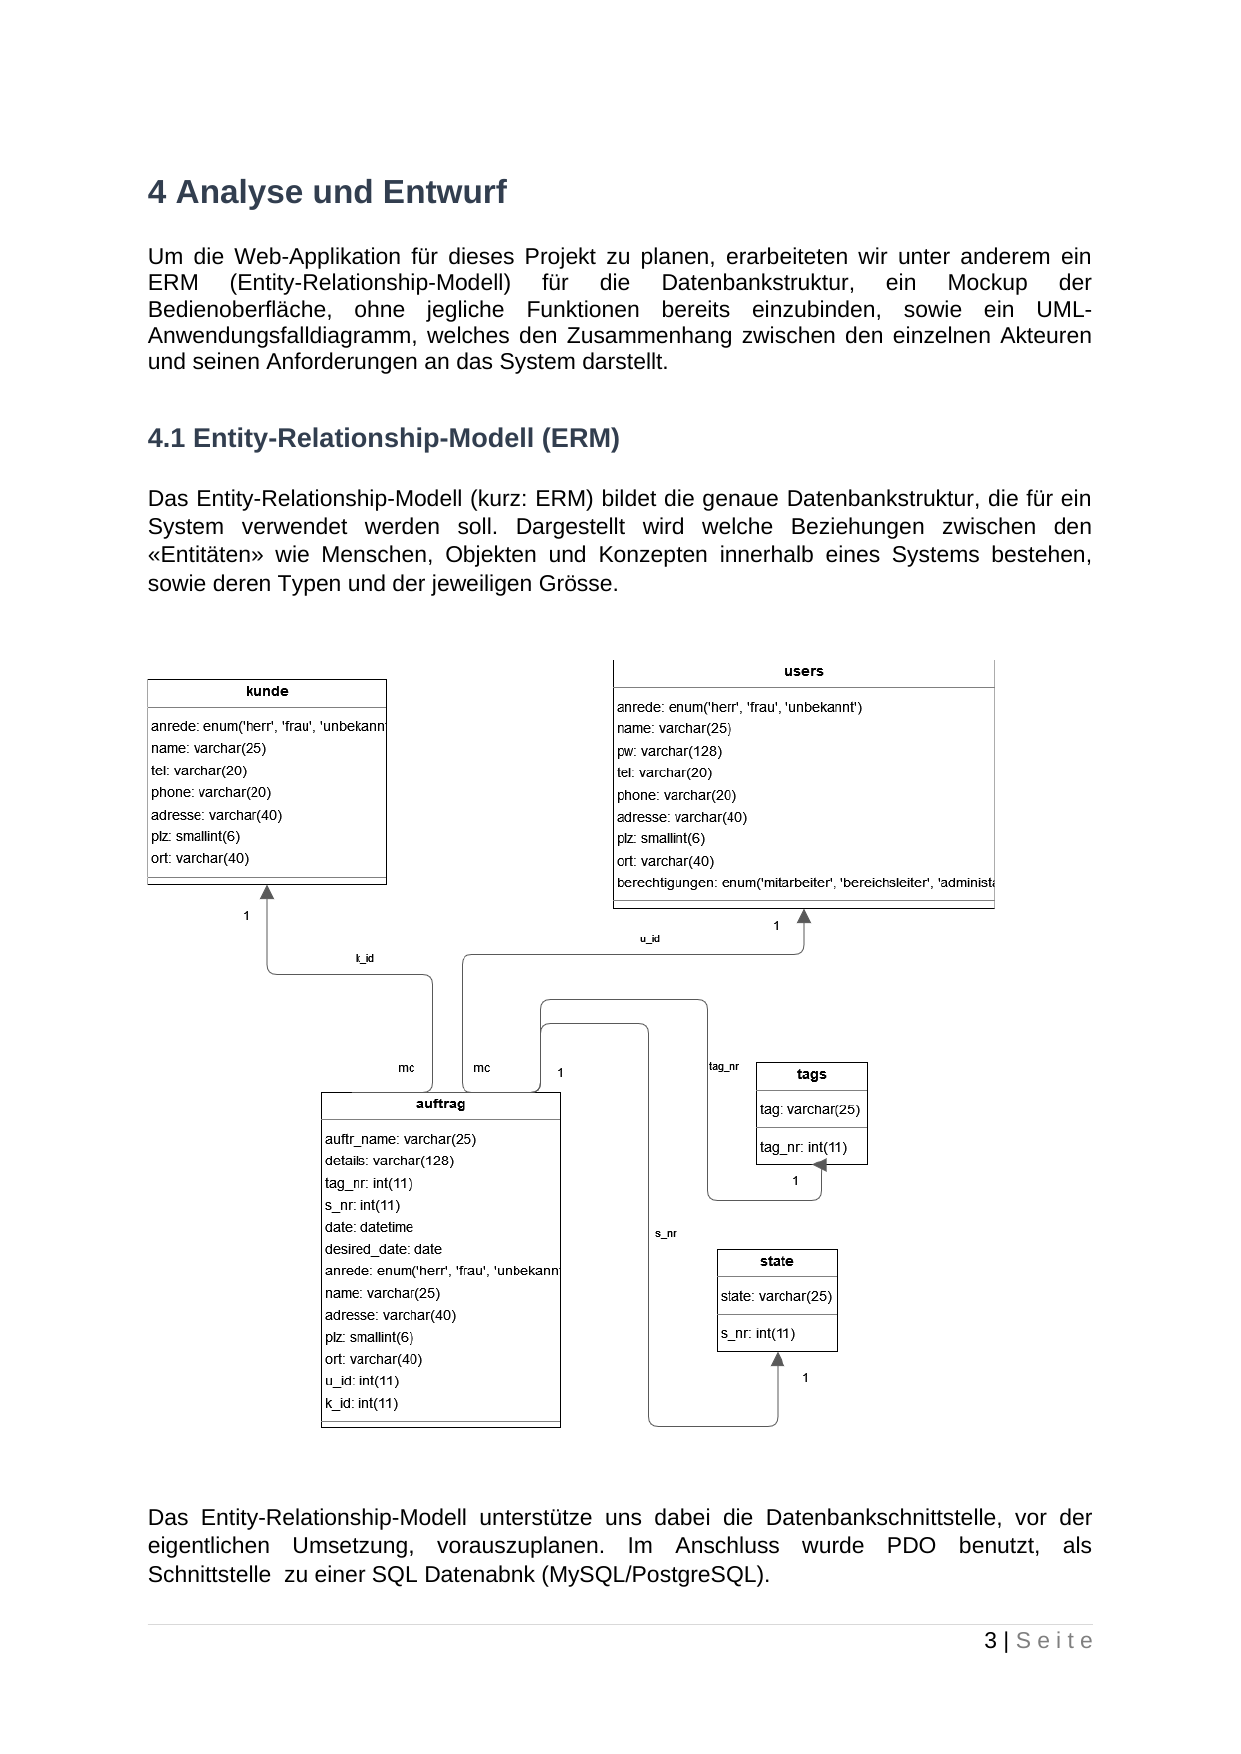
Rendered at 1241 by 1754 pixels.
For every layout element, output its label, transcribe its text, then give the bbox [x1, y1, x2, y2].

text Das Entity-Relationship-Modell (kurz: ERM) bildet die genaue Datenbankstruktur, die für ein System verwendet werden soll. Dargestellt wird welche Beziehungen zwischen den «Entitäten» wie Menschen, Objekten und Konzepten innerhalb eines Systems bestehen, sowie deren Typen und der jeweiligen Grösse. [148, 456, 1093, 596]
subtitle 4.1 Entity-Relationship-Modell (ERM) [148, 422, 1093, 453]
text Um die Web-Applikation für dieses Projekt zu planen, erarbeiteten wir unter anderem ein ERM (Entity-Relationship-Modell) für die Datenbankstruktur, ein Mockup der Bedienoberfläche, ohne jegliche Funktionen bereits einzubinden, sowie ein UML-Anwendungsfalldiagramm, welches den Zusammenhang zwischen den einzelnen Akteuren und seinen Anforderungen an das System darstellt. [148, 214, 1093, 374]
subtitle 4 Analyse und Entwurf [148, 173, 1093, 211]
picture [147, 660, 995, 1440]
text Das Entity-Relationship-Modell unterstütze uns dabei die Datenbankschnittstelle, vor der eigentlichen Umsetzung, vorauszuplanen. Im Anschluss wurde PDO benutzt, als Schnittstelle zu einer SQL Datenabnk (MySQL/PostgreSQL). [148, 1504, 1093, 1587]
